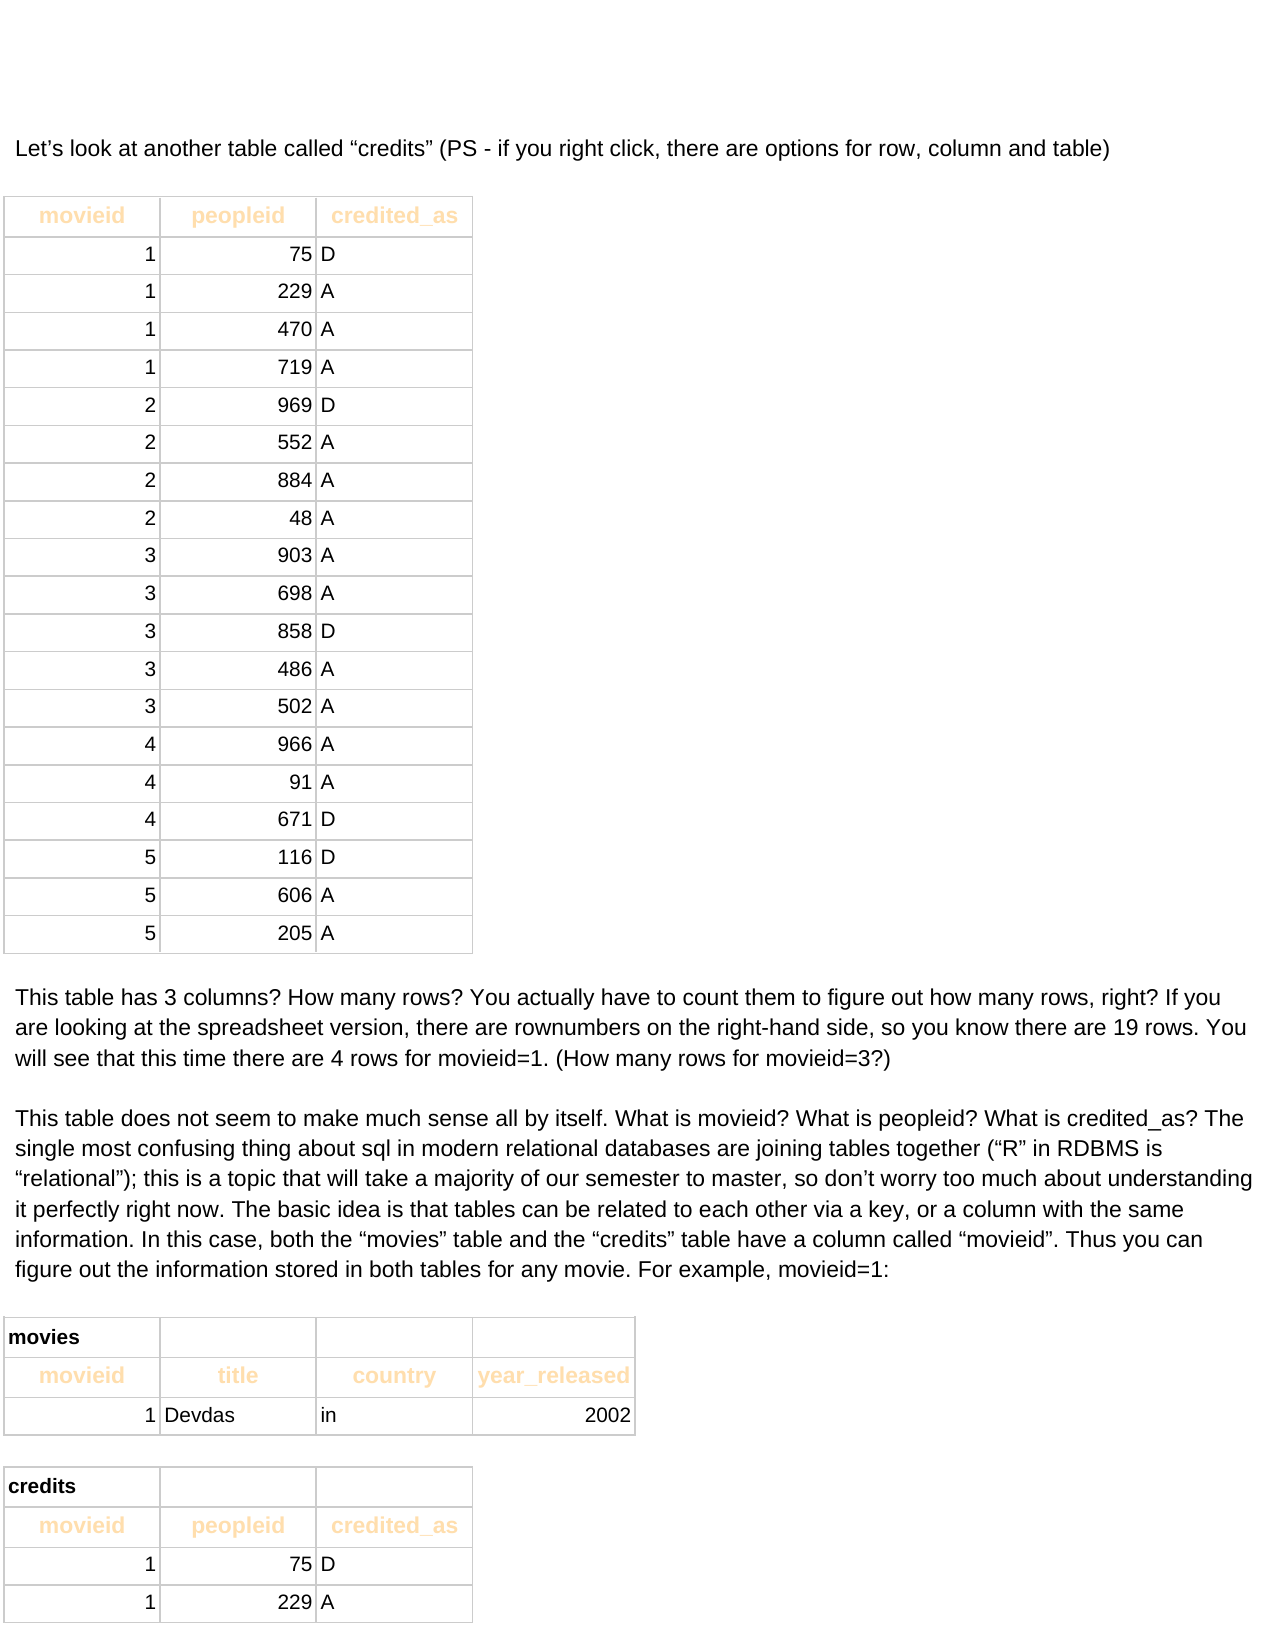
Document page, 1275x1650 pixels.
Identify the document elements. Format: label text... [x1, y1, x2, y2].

table_cell 205 [161, 916, 315, 952]
table_cell 969 [161, 388, 315, 424]
table_cell 5 [5, 841, 159, 877]
table_cell 2 [5, 426, 159, 462]
table_cell 671 [161, 803, 315, 839]
table_cell A [317, 652, 472, 688]
table_cell 966 [161, 728, 315, 764]
table_cell 4 [5, 728, 159, 764]
table_header peopleid [161, 197, 316, 236]
table_cell credited_as [317, 1508, 472, 1546]
table_cell 3 [5, 615, 159, 651]
table_header movies [5, 1318, 159, 1357]
table_cell 5 [5, 916, 159, 952]
table_cell 470 [161, 313, 315, 349]
table_cell 1 [5, 1586, 159, 1622]
table_cell D [317, 841, 472, 877]
table_cell 116 [161, 841, 315, 877]
table_cell A [317, 539, 472, 575]
table_header credits [5, 1468, 159, 1506]
table_cell D [317, 803, 472, 839]
table_header movieid [5, 197, 160, 236]
table_cell 2 [5, 464, 159, 500]
table_header [161, 1318, 315, 1357]
table_cell 2002 [473, 1398, 634, 1434]
table_cell A [317, 916, 472, 952]
table_cell 719 [161, 351, 315, 387]
table_cell A [317, 426, 472, 462]
table_cell D [317, 1548, 472, 1584]
text This table has 3 columns? How many rows? You actually have to count them to figure out how many rows, right? If you are looking at the spreadsheet version, there are rownumbers on the right-hand side, so you know there are 19 rows. You will see that this time there are 4 rows for movieid=1. (How many rows for movieid=3?) [15, 984, 1260, 1071]
table_cell country [317, 1358, 472, 1397]
table_cell Devdas [161, 1398, 315, 1434]
table_cell 884 [161, 464, 315, 500]
table_cell peopleid [161, 1508, 315, 1546]
table_cell 698 [161, 577, 315, 613]
table_cell movieid [5, 1358, 159, 1397]
table_cell A [317, 1586, 472, 1622]
table_cell A [317, 766, 472, 802]
table_cell 75 [161, 238, 315, 274]
table_cell 1 [5, 1548, 159, 1584]
table_cell 502 [161, 690, 315, 726]
table_cell A [317, 351, 472, 387]
table_cell 903 [161, 539, 315, 575]
table_cell A [317, 690, 472, 726]
table_cell 552 [161, 426, 315, 462]
table_cell A [317, 275, 472, 311]
table_header [317, 1468, 472, 1506]
table_cell A [317, 502, 472, 538]
table_cell 2 [5, 388, 159, 424]
table_cell A [317, 313, 472, 349]
table_cell 1 [5, 1398, 159, 1434]
table_cell 2 [5, 502, 159, 538]
table_cell D [317, 238, 472, 274]
table_cell 3 [5, 539, 159, 575]
table_cell 48 [161, 502, 315, 538]
table_cell 4 [5, 766, 159, 802]
table_header [317, 1318, 472, 1357]
table_cell 606 [161, 879, 315, 915]
table_cell A [317, 464, 472, 500]
table_cell 4 [5, 803, 159, 839]
table_cell 3 [5, 652, 159, 688]
table_cell D [317, 388, 472, 424]
table_cell 3 [5, 690, 159, 726]
table_cell 5 [5, 879, 159, 915]
table_cell A [317, 879, 472, 915]
table_cell 91 [161, 766, 315, 802]
table_cell year_released [473, 1358, 634, 1397]
table_cell 1 [5, 275, 159, 311]
table_cell A [317, 577, 472, 613]
table_cell title [161, 1358, 315, 1397]
table_header [161, 1468, 315, 1506]
table_cell 1 [5, 313, 159, 349]
table_cell 3 [5, 577, 159, 613]
text Let’s look at another table called “credits” (PS - if you right click, there are options for row, column and table) [15, 135, 1260, 162]
table_cell 858 [161, 615, 315, 651]
table_cell 229 [161, 1586, 315, 1622]
table_cell 1 [5, 351, 159, 387]
table_cell 1 [5, 238, 159, 274]
table_cell 229 [161, 275, 315, 311]
table_cell movieid [5, 1508, 159, 1546]
table_cell 75 [161, 1548, 315, 1584]
table_cell in [317, 1398, 472, 1434]
table_header credited_as [317, 197, 472, 236]
text This table does not seem to make much sense all by itself. What is movieid? What is peopleid? What is credited_as? The single most confusing thing about sql in modern relational databases are joining tables together (“R” in RDBMS is “relational”); this is a topic that will take a majority of our semester to master, so don’t worry too much about understanding it perfectly right now. The basic idea is that tables can be related to each other via a key, or a column with the same information. In this case, both the “movies” table and the “credits” table have a column called “movieid”. Thus you can figure out the information stored in both tables for any movie. For example, movieid=1: [15, 1105, 1260, 1282]
table_cell A [317, 728, 472, 764]
table_cell 486 [161, 652, 315, 688]
table_cell D [317, 615, 472, 651]
table_header [473, 1318, 634, 1357]
